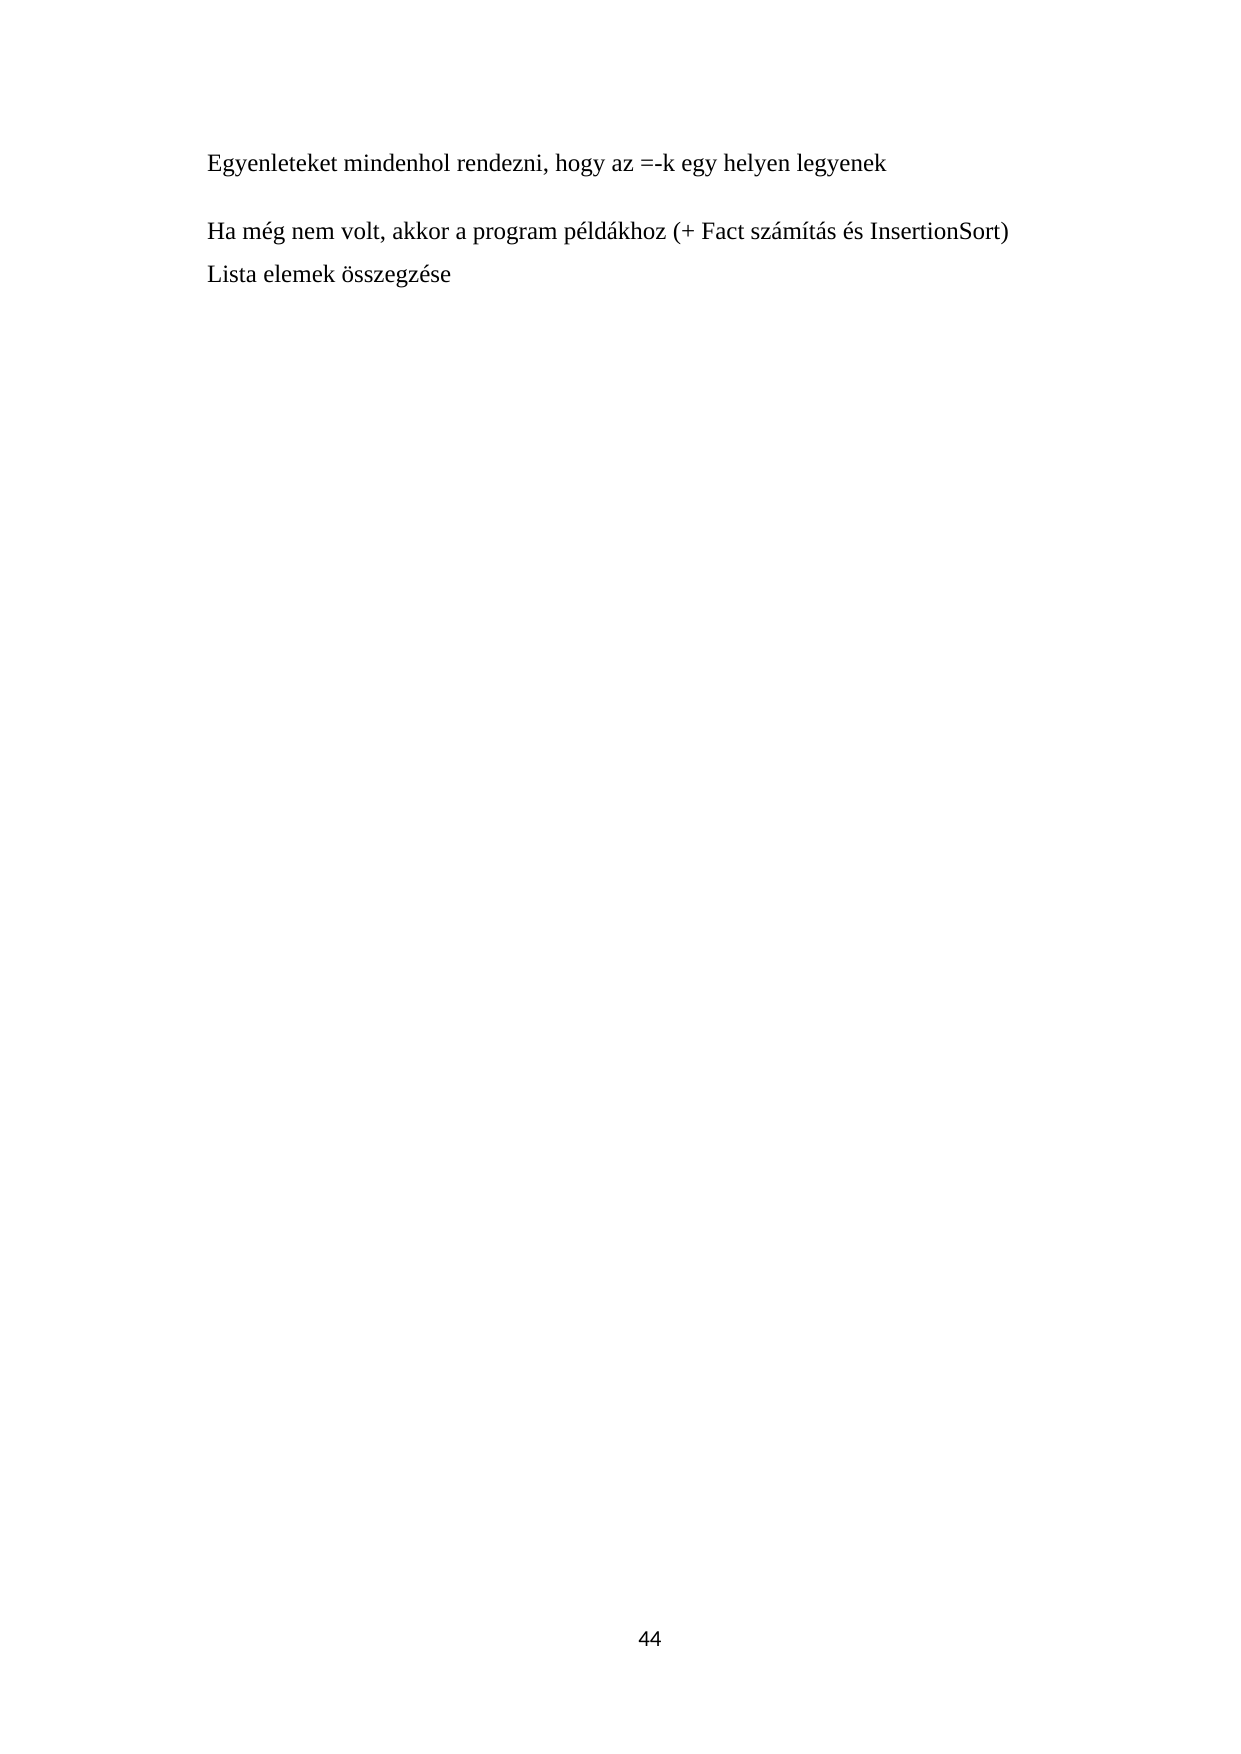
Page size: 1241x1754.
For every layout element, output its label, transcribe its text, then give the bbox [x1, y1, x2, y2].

text Lista elemek összegzése [207, 259, 1092, 288]
text Egyenleteket mindenhol rendezni, hogy az =-k egy helyen legyenek [207, 148, 1092, 176]
text Ha még nem volt, akkor a program példákhoz (+ Fact számítás és InsertionSort) [207, 216, 1092, 244]
